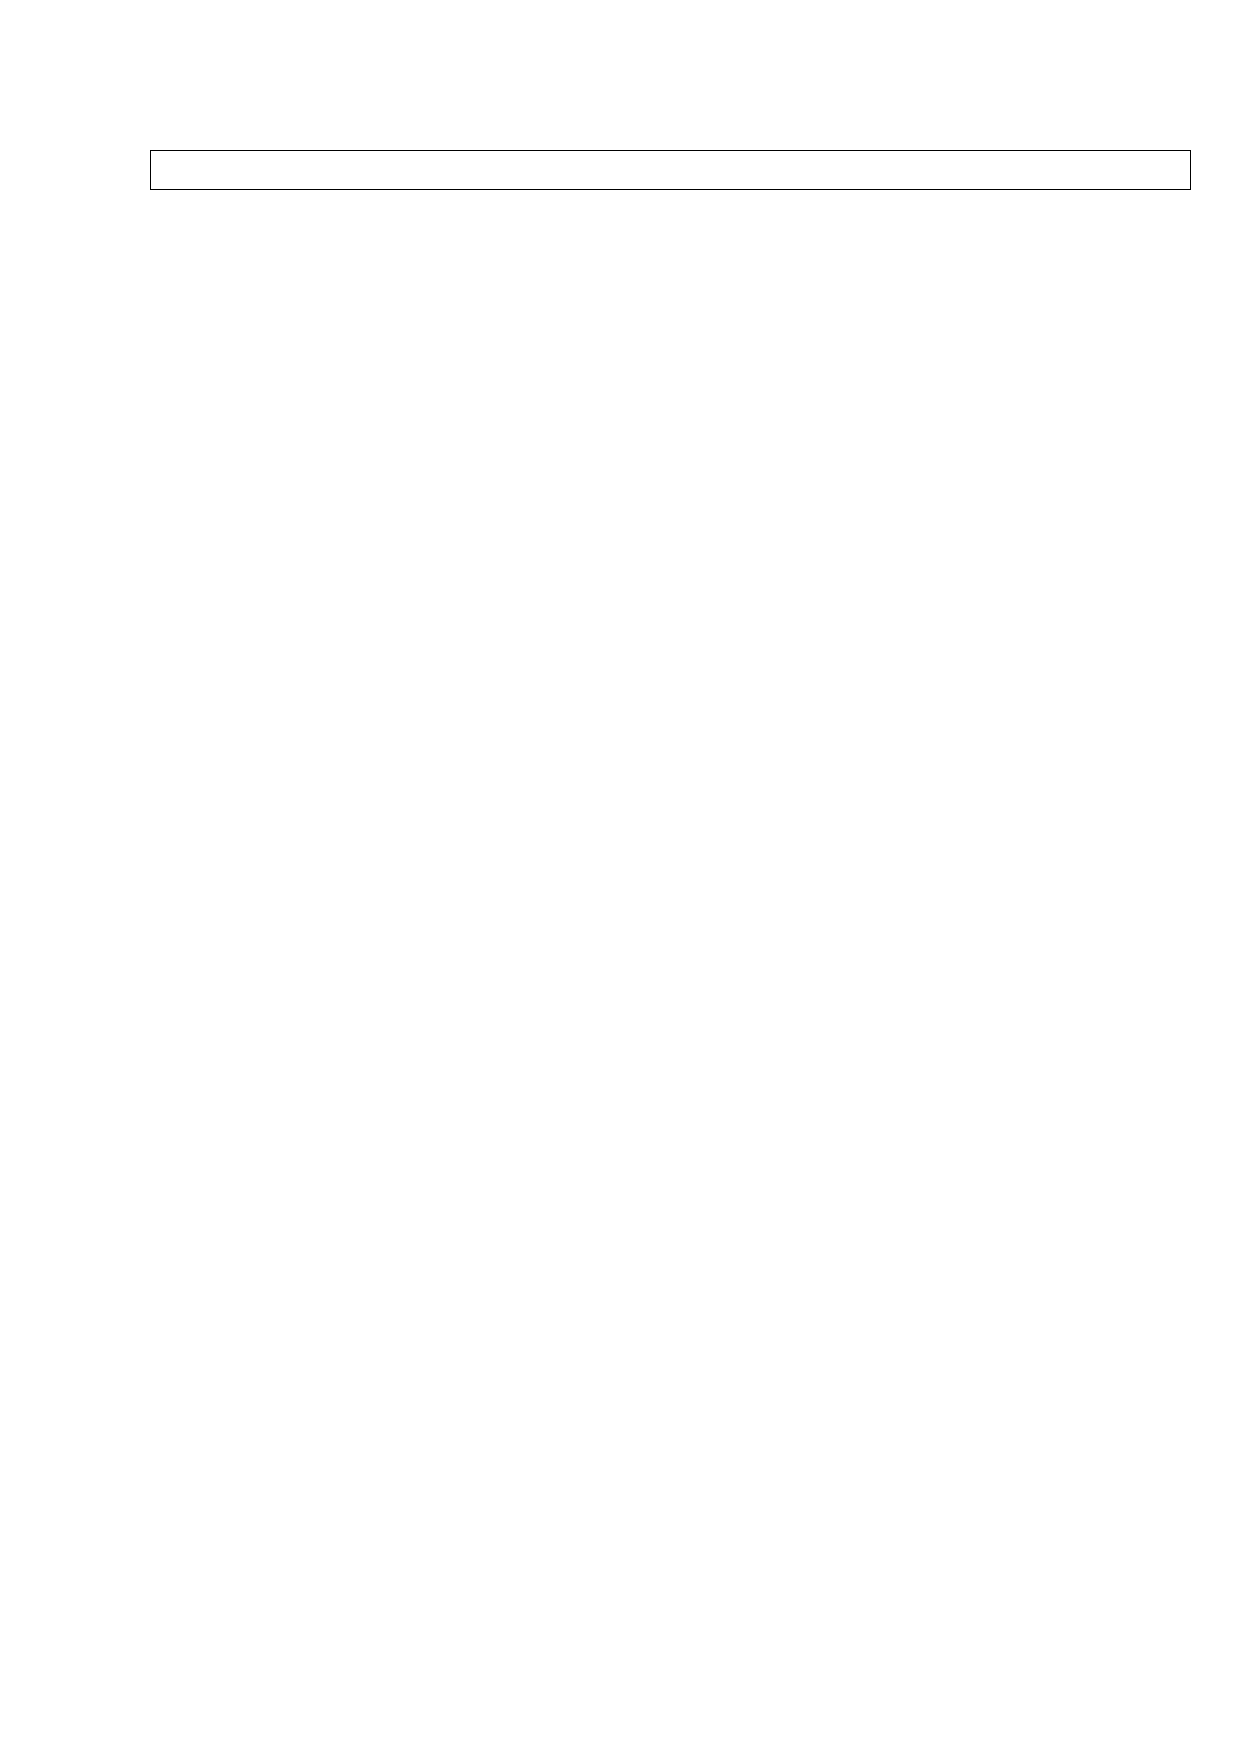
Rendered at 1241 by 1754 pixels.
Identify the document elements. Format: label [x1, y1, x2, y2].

table_header [151, 151, 1190, 189]
